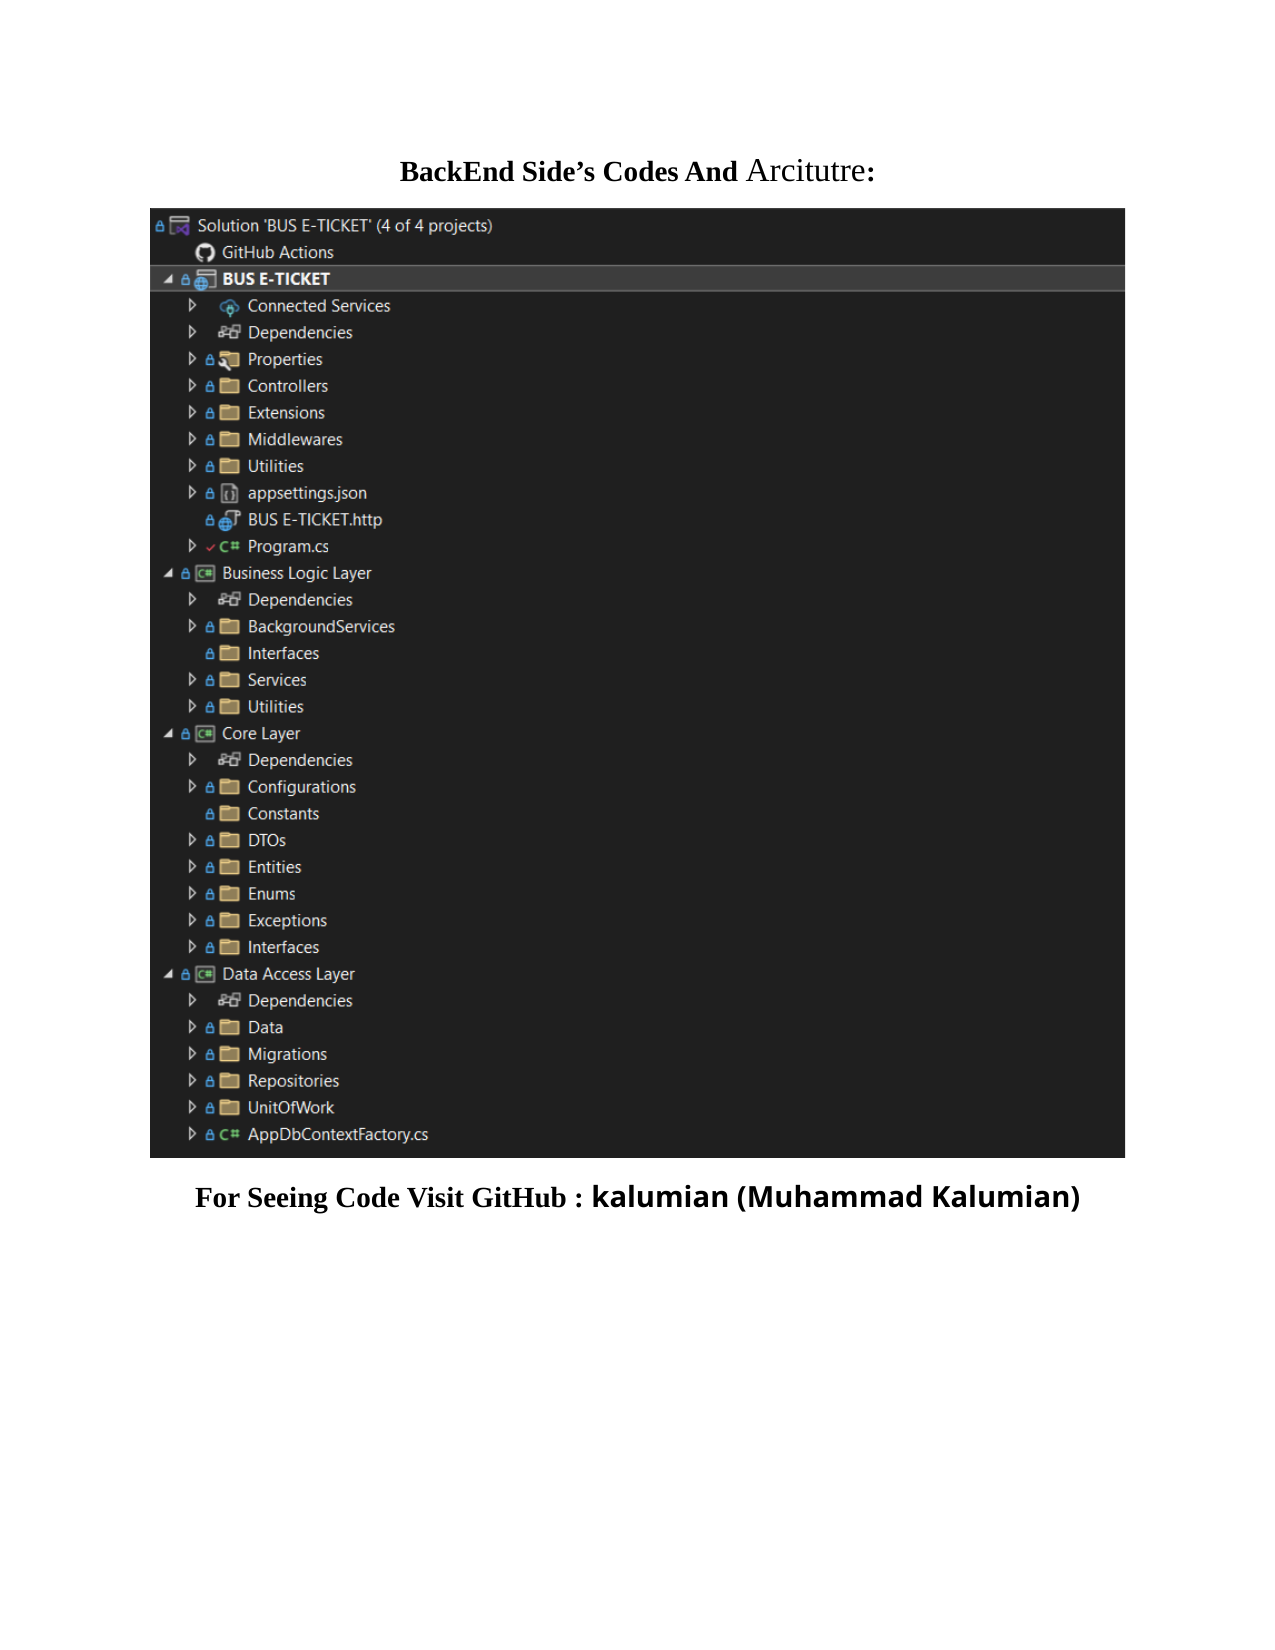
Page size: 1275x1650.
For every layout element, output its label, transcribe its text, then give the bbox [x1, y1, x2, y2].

text BackEnd Side’s Codes And Arcitutre: [150, 150, 1125, 188]
text For Seeing Code Visit GitHub : kalumian (Muhammad Kalumian) [150, 1177, 1125, 1216]
picture [150, 208, 1125, 1158]
